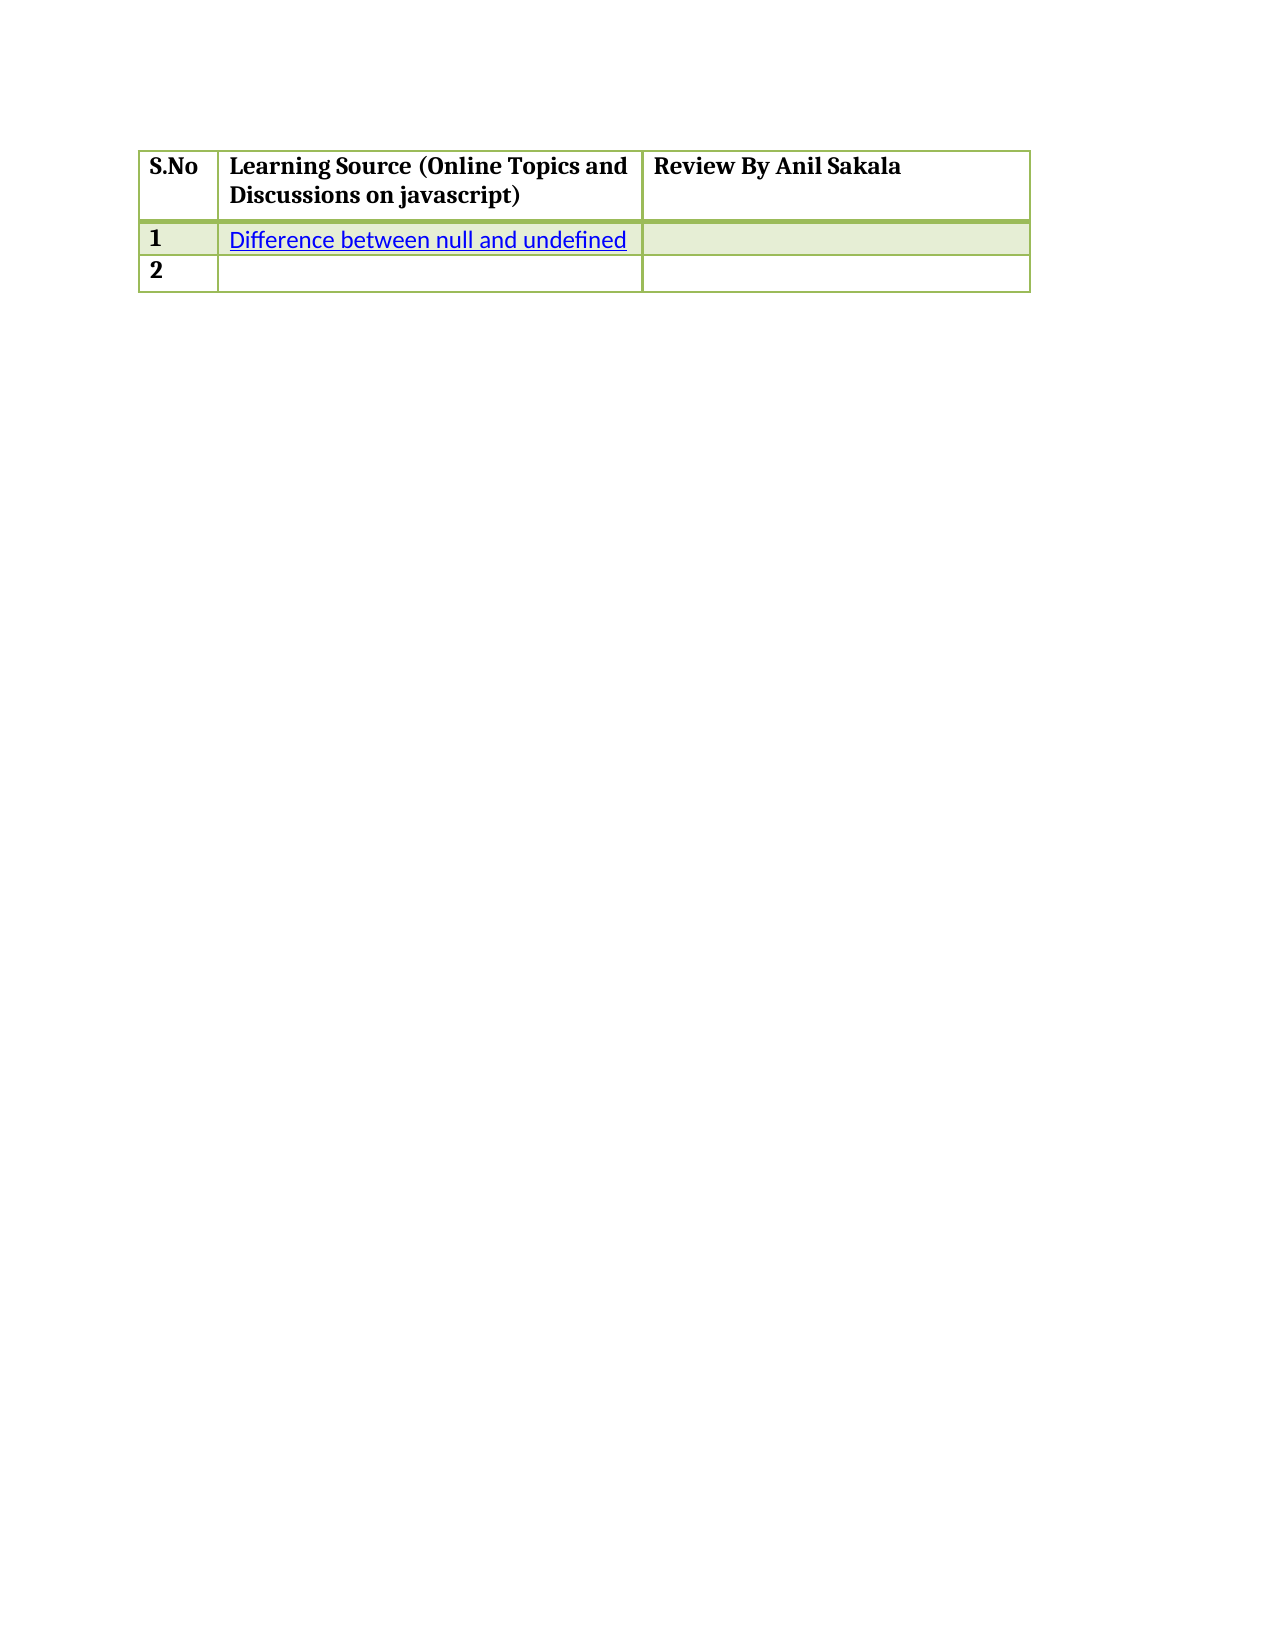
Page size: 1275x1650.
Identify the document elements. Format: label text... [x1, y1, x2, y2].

table_header Learning Source (Online Topics and Discussions on javascript) [219, 152, 641, 219]
table_cell 1 [140, 224, 217, 254]
table_cell [644, 256, 1029, 291]
table_cell [219, 256, 641, 291]
table_cell [644, 224, 1029, 254]
table_header Review By Anil Sakala [644, 152, 1029, 219]
table_cell 2 [140, 256, 217, 291]
table_header S.No [140, 152, 217, 219]
table_cell Difference between null and undefined [219, 224, 641, 254]
